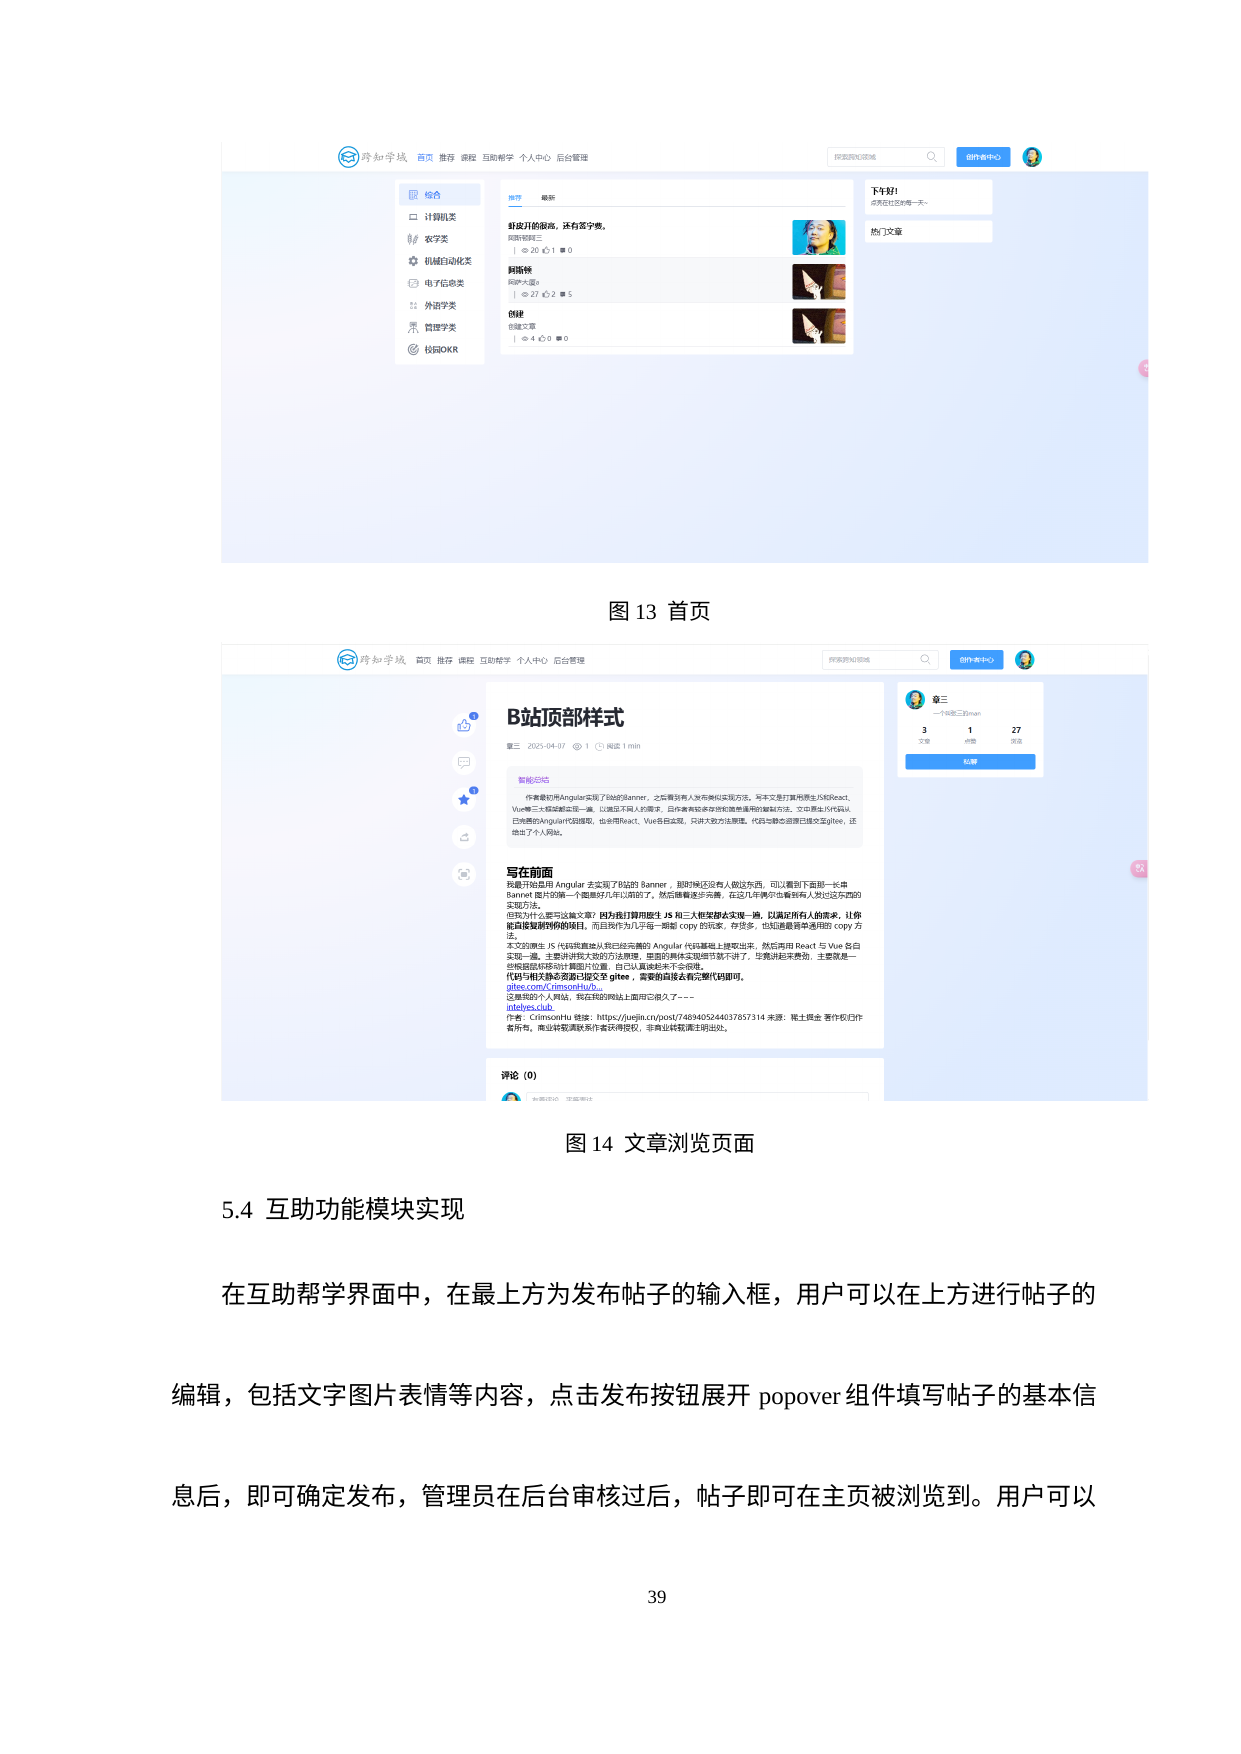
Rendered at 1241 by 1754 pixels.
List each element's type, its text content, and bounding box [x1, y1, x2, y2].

text 5.4 互助功能模块实现 [171, 1174, 1098, 1241]
text 图14 文章浏览页面 [171, 1125, 1098, 1158]
picture [221, 142, 1149, 563]
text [171, 1259, 1098, 1528]
picture [221, 642, 1149, 1101]
text 图13 首页 [171, 593, 1098, 627]
